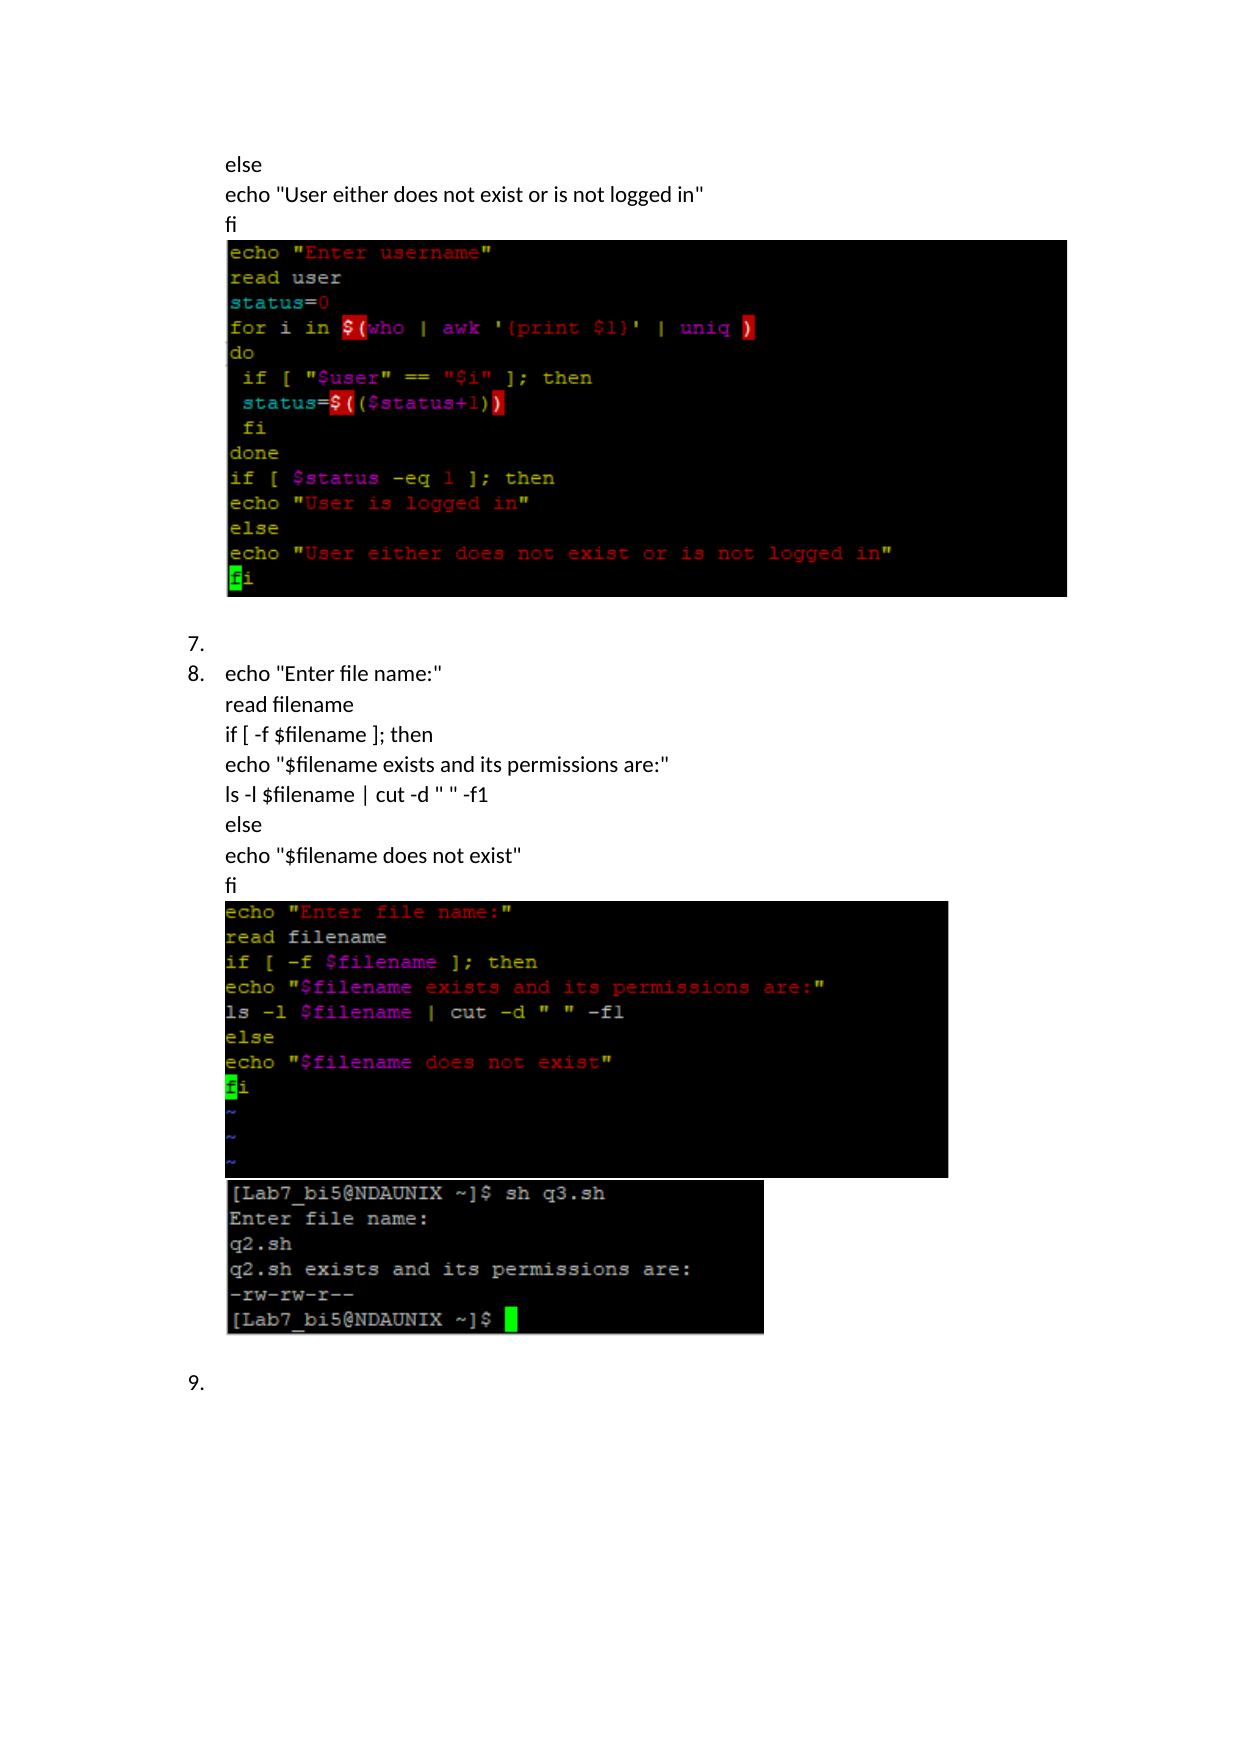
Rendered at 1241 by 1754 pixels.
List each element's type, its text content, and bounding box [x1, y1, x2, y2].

list else [225, 150, 1090, 178]
list echo "$filename does not exist" [225, 841, 1090, 869]
list echo "User either does not exist or is not logged in" [225, 180, 1090, 208]
list fi [225, 871, 1090, 899]
picture [225, 240, 1068, 597]
list echo "$filename exists and its permissions are:" [225, 750, 1090, 778]
list fi [225, 210, 1090, 238]
list if [ -f $filename ]; then [225, 720, 1090, 748]
list echo "Enter file name:" [187, 659, 1090, 687]
list else [225, 811, 1090, 838]
picture [225, 1180, 764, 1337]
picture [225, 901, 949, 1178]
list read filename [225, 690, 1090, 718]
list ls -l $filename | cut -d " " -f1 [225, 780, 1090, 808]
